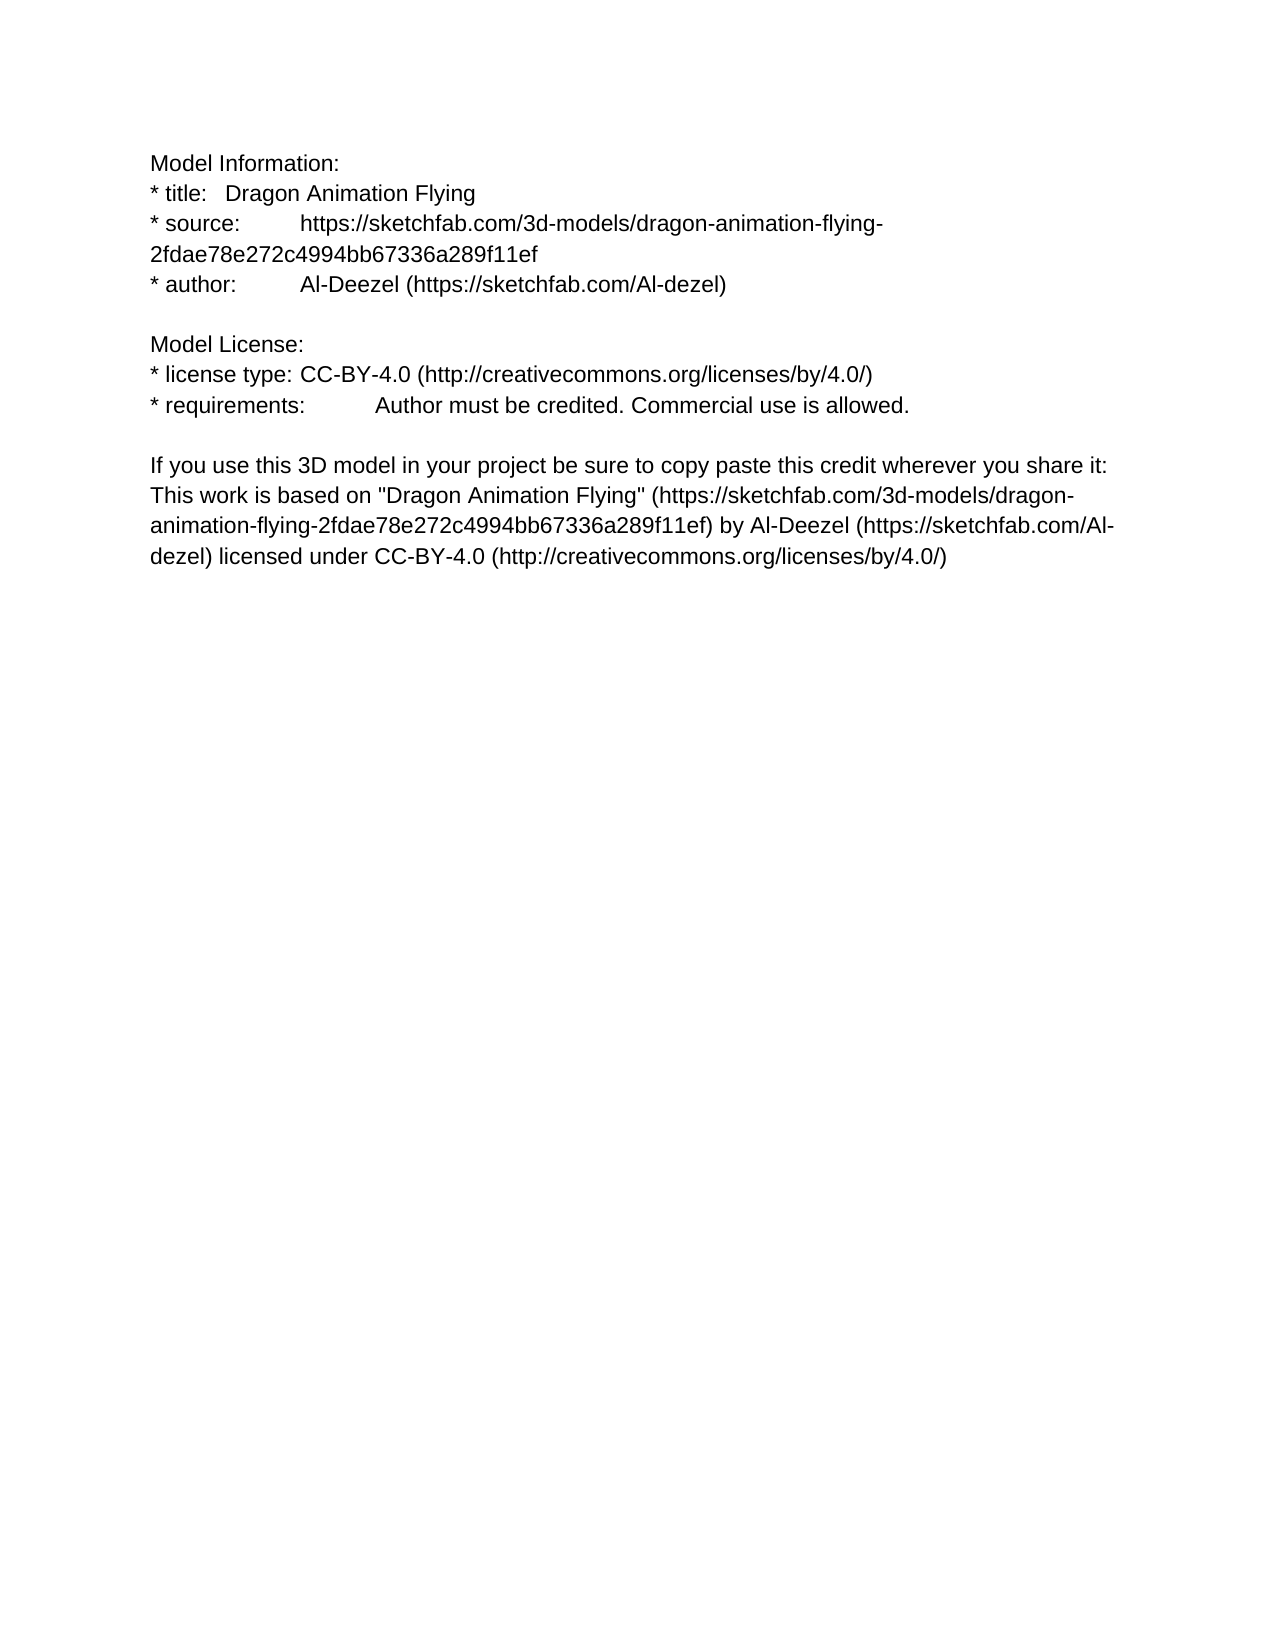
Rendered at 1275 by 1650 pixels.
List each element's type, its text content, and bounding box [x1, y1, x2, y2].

text * license type: CC-BY-4.0 (http://creativecommons.org/licenses/by/4.0/) [150, 361, 1125, 388]
text * requirements: Author must be credited. Commercial use is allowed. [150, 392, 1125, 418]
text Model Information: [150, 150, 1125, 176]
text This work is based on "Dragon Animation Flying" (https://sketchfab.com/3d-models/dragon-animation-flying-2fdae78e272c4994bb67336a289f11ef) by Al-Deezel (https://sketchfab.com/Al-dezel) licensed under CC-BY-4.0 (http://creativecommons.org/licenses/by/4.0/) [150, 482, 1125, 569]
text If you use this 3D model in your project be sure to copy paste this credit wherever you share it: [150, 452, 1125, 478]
text * author: Al-Deezel (https://sketchfab.com/Al-dezel) [150, 271, 1125, 297]
text Model License: [150, 331, 1125, 358]
text * title: Dragon Animation Flying [150, 180, 1125, 207]
text * source: https://sketchfab.com/3d-models/dragon-animation-flying-2fdae78e272c4994bb67336a289f11ef [150, 210, 1125, 267]
